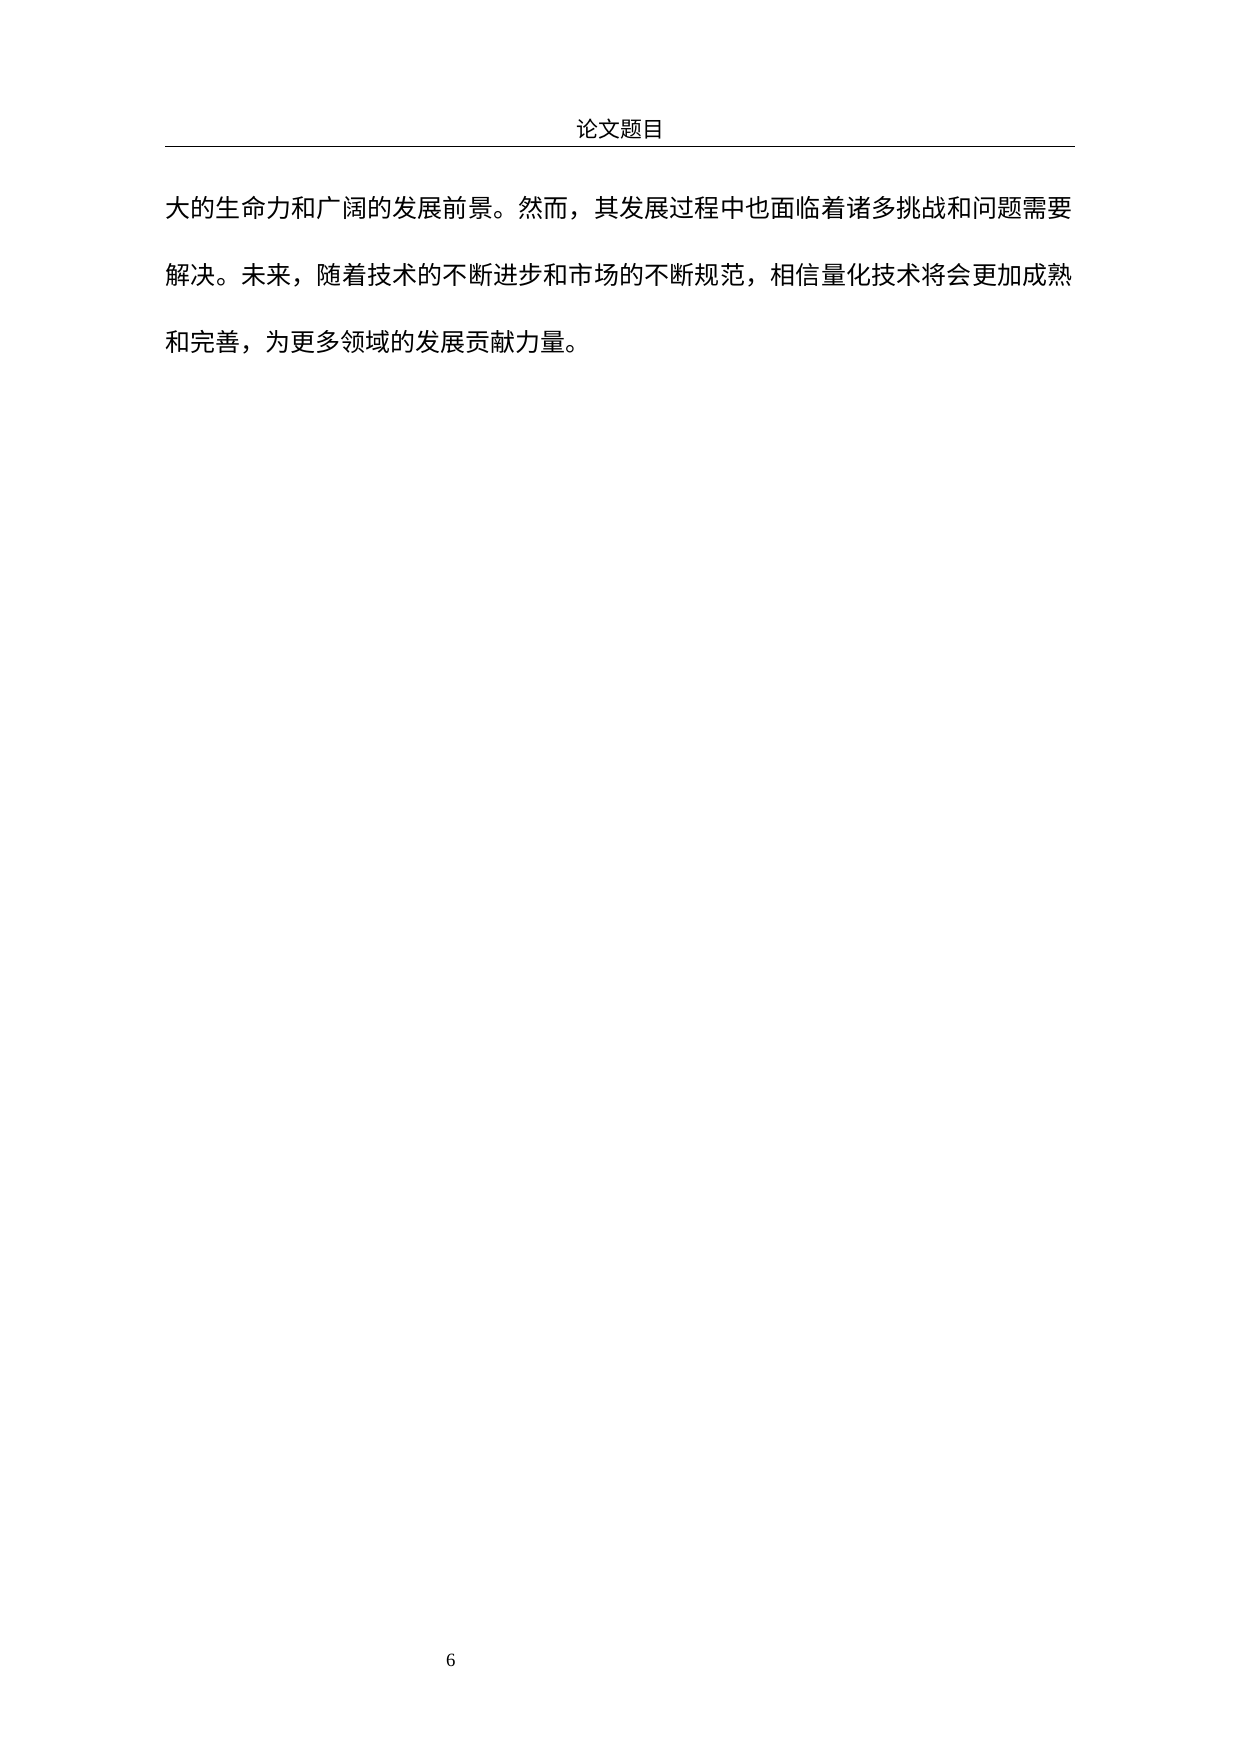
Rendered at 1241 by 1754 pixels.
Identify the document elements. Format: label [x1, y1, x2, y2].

text [165, 173, 1075, 374]
